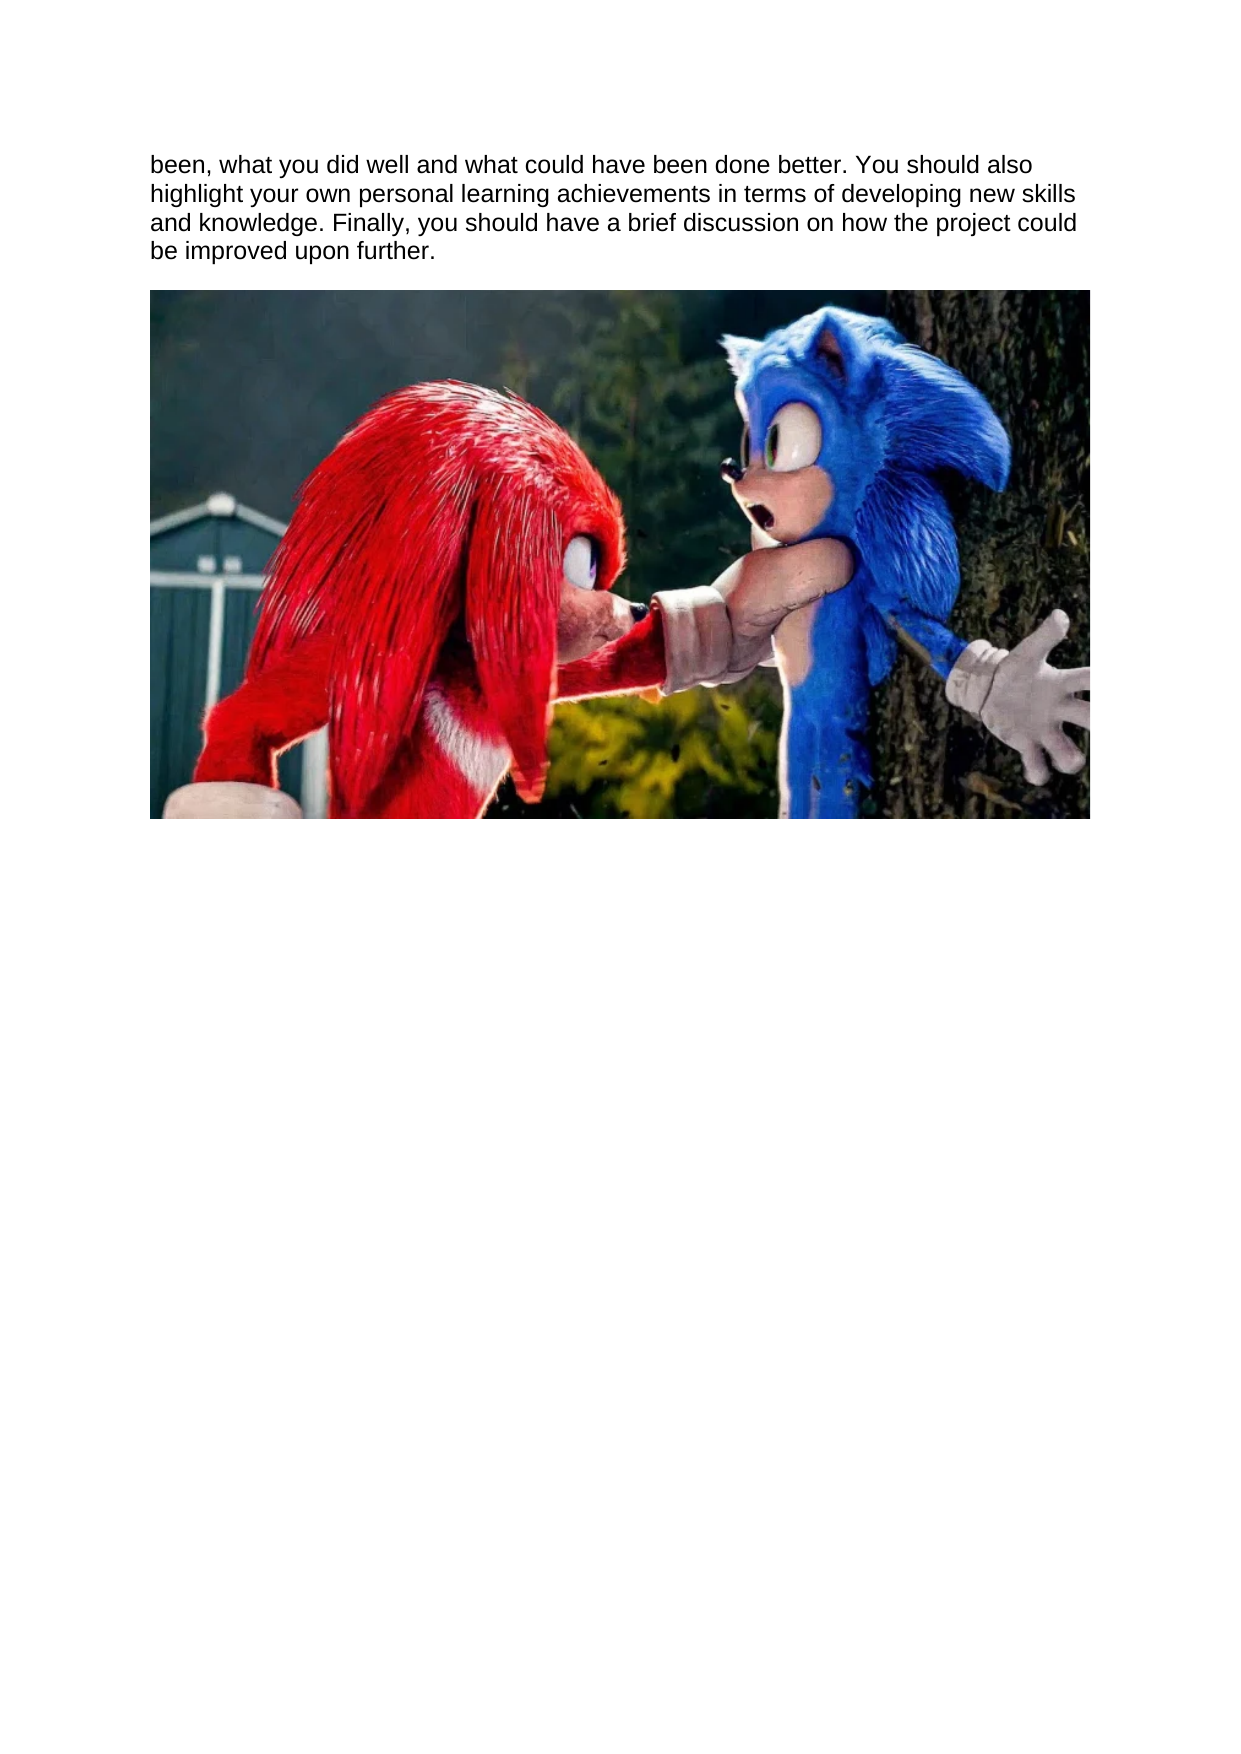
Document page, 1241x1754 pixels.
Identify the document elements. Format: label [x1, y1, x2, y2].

text [150, 150, 1090, 265]
picture [150, 290, 1091, 819]
